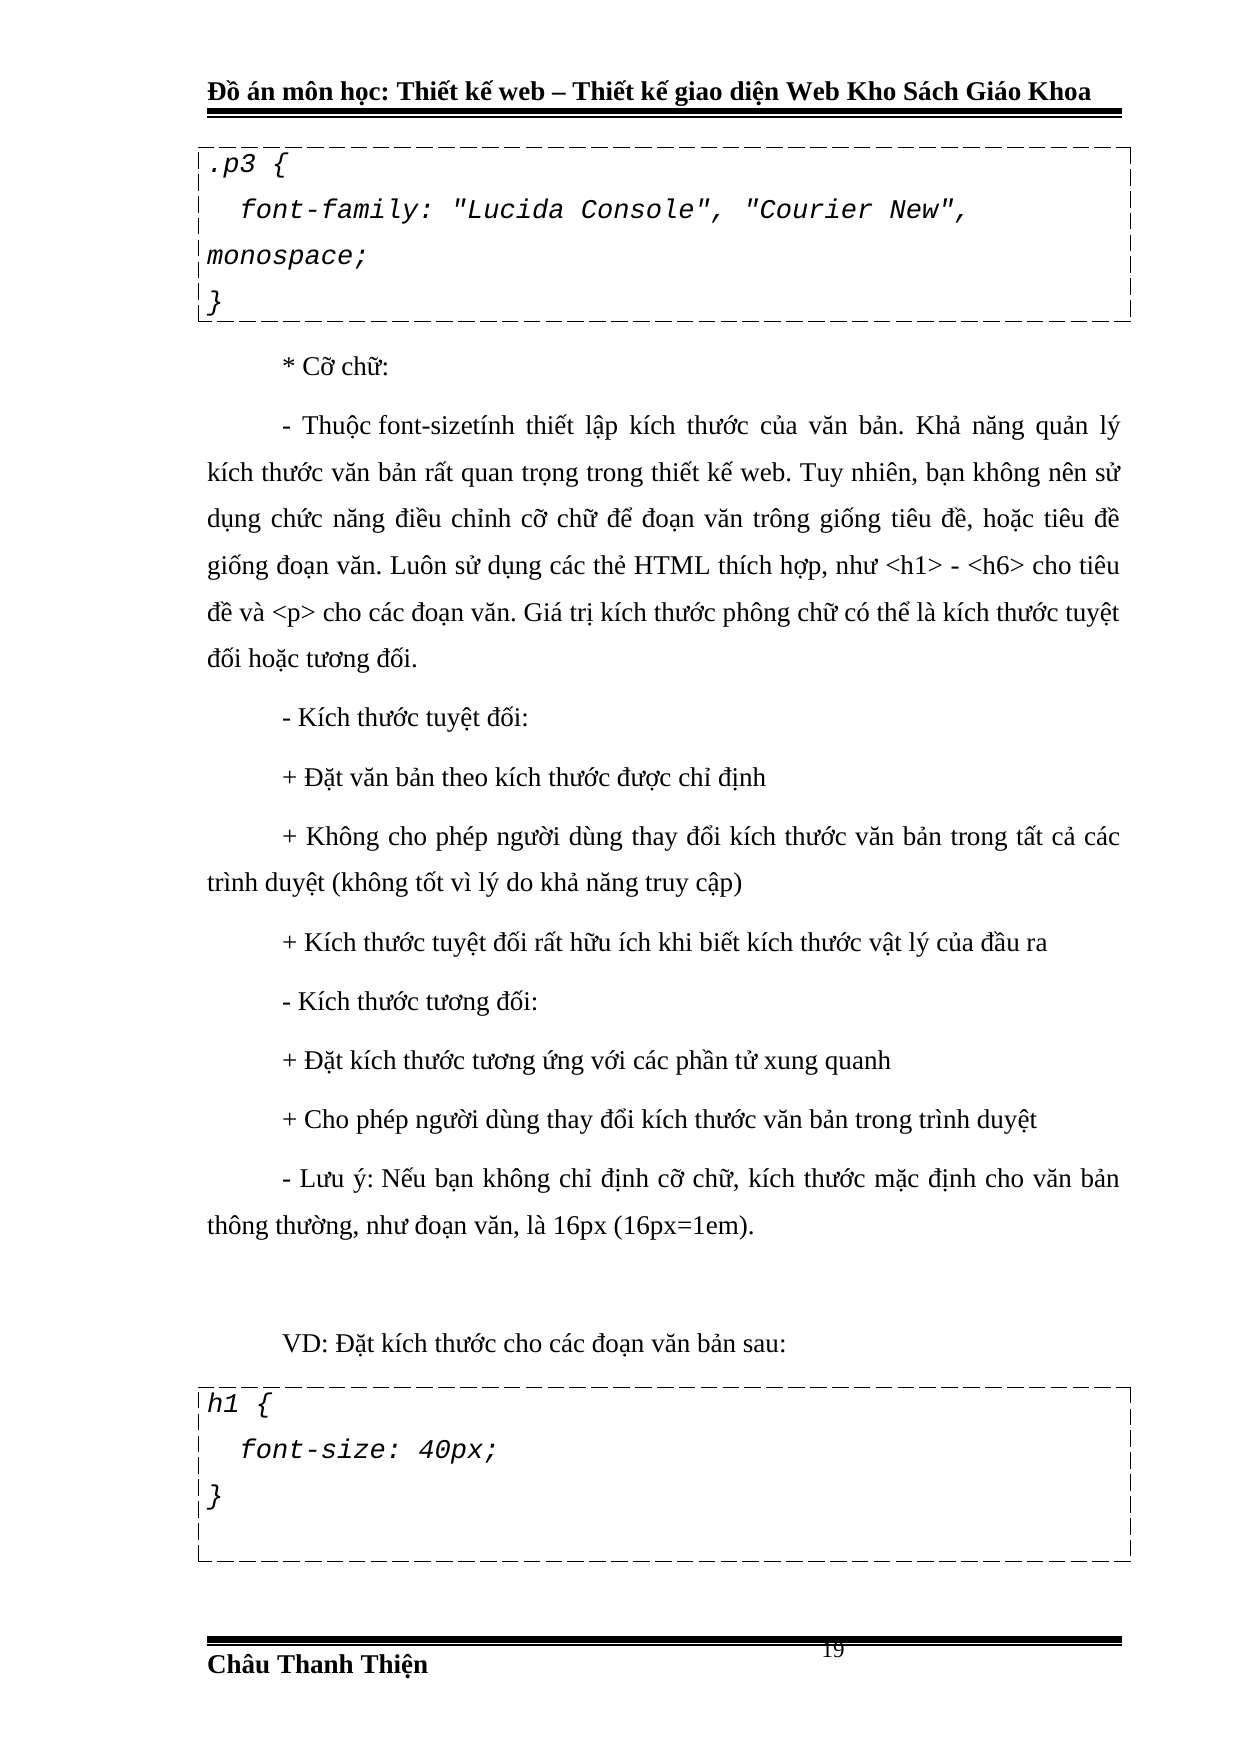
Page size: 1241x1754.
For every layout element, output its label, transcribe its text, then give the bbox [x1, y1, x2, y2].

text + Đặt văn bản theo kích thước được chỉ định [207, 761, 1122, 792]
text * Cỡ chữ: [207, 350, 1122, 381]
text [197, 147, 1131, 322]
text - Kích thước tương đối: [207, 985, 1122, 1016]
text + Cho phép người dùng thay đổi kích thước văn bản trong trình duyệt [207, 1103, 1122, 1134]
text + Đặt kích thước tương ứng với các phần tử xung quanh [207, 1044, 1122, 1075]
text - Lưu ý: Nếu bạn không chỉ định cỡ chữ, kích thước mặc định cho văn bản thông thường, như đoạn văn, là 16px (16px=1em). [207, 1162, 1122, 1240]
text + Không cho phép người dùng thay đổi kích thước văn bản trong tất cả các trình duyệt (không tốt vì lý do khả năng truy cập) [207, 820, 1122, 898]
text + Kích thước tuyệt đối rất hữu ích khi biết kích thước vật lý của đầu ra [207, 926, 1122, 957]
text - Kích thước tuyệt đối: [207, 702, 1122, 733]
text - Thuộc font-sizetính thiết lập kích thước của văn bản. Khả năng quản lý kích thước văn bản rất quan trọng trong thiết kế web. Tuy nhiên, bạn không nên sử dụng chức năng điều chỉnh cỡ chữ để đoạn văn trông giống tiêu đề, hoặc tiêu đề giống đoạn văn. Luôn sử dụng các thẻ HTML thích hợp, như <h1> - <h6> cho tiêu đề và <p> cho các đoạn văn. Giá trị kích thước phông chữ có thể là kích thước tuyệt đối hoặc tương đối. [207, 409, 1122, 673]
text h1 { font-size: 40px; } [197, 1387, 1131, 1562]
text VD: Đặt kích thước cho các đoạn văn bản sau: [207, 1327, 1122, 1358]
